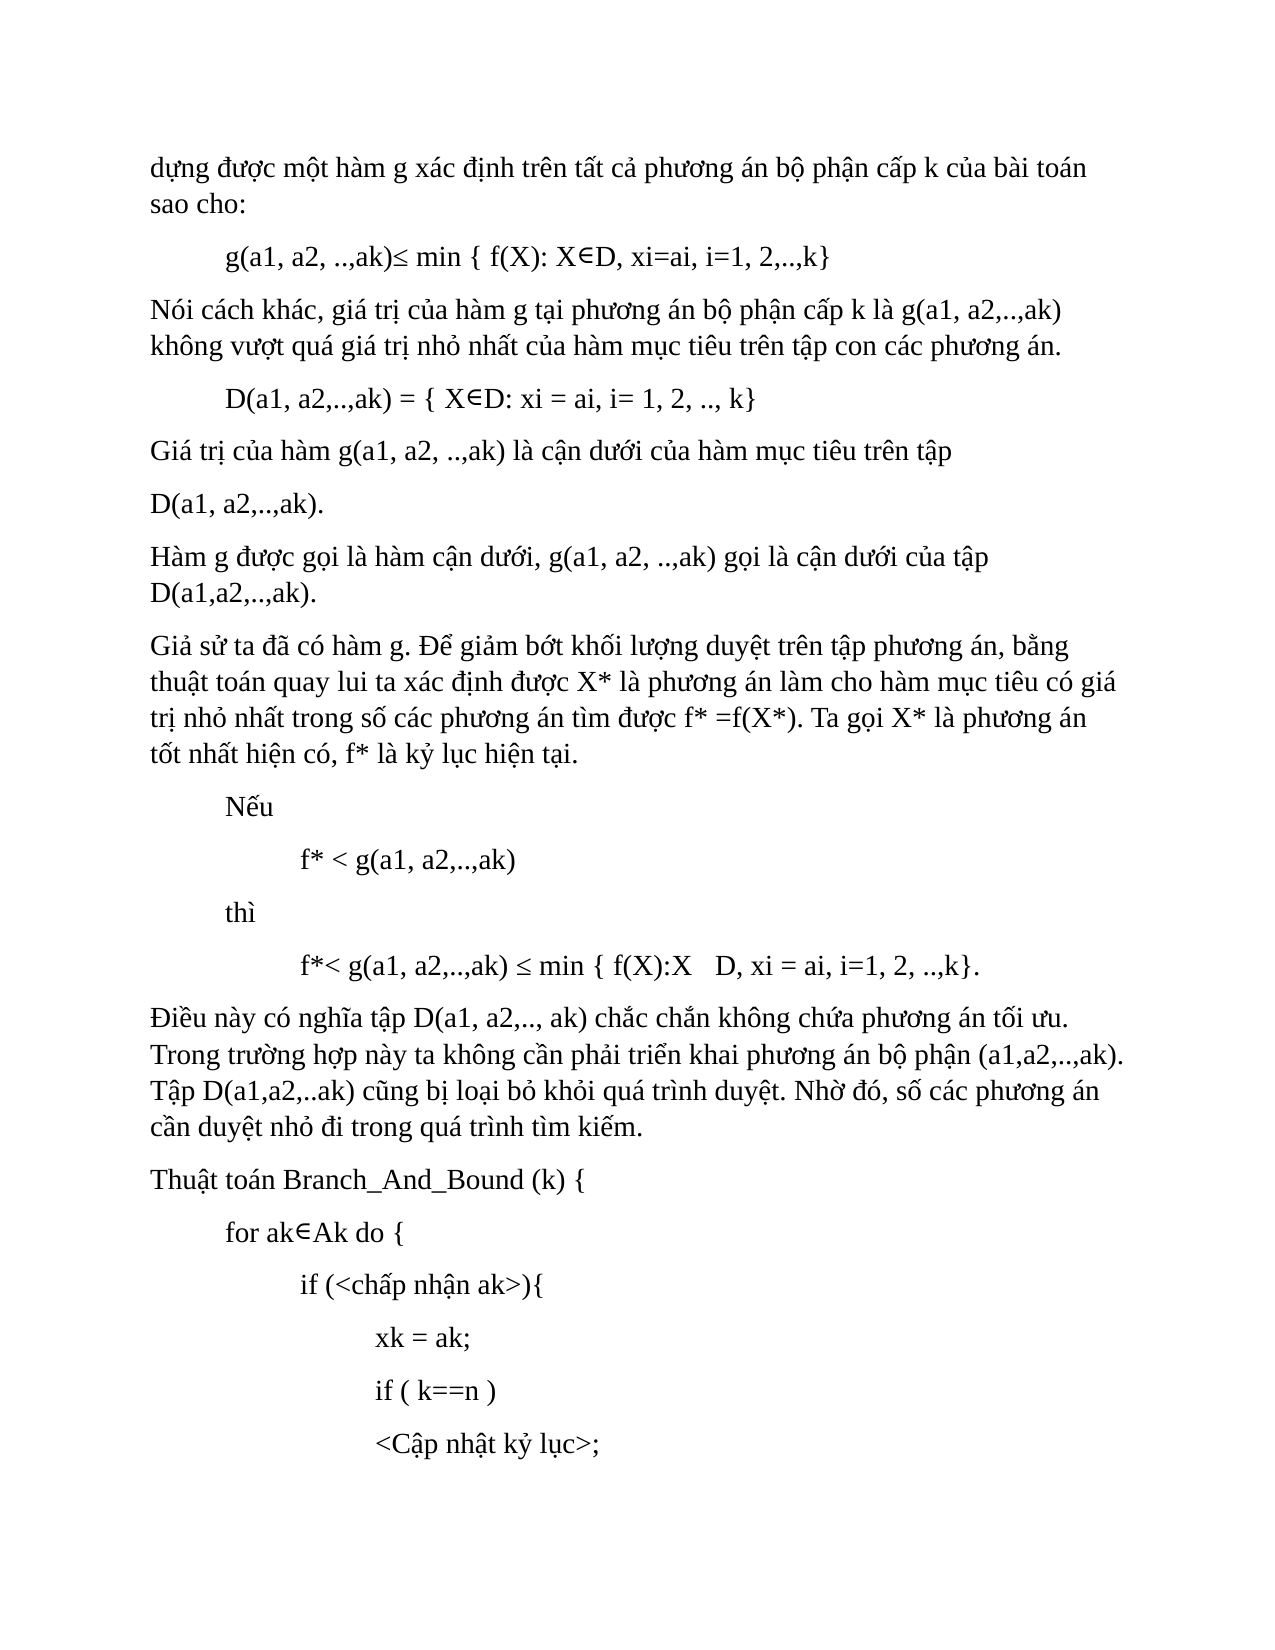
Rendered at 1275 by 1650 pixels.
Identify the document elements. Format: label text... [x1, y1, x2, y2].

text if (<chấp nhận ak>){ [150, 1267, 1125, 1301]
text D(a1, a2,..,ak) = { XD: xi = ai, i= 1, 2, .., k} [150, 381, 1125, 414]
text <Cập nhật kỷ lục>; [150, 1426, 1125, 1459]
text f*< g(a1, a2,..,ak) ≤ min { f(X):XD, xi = ai, i=1, 2, ..,k}. [150, 948, 1125, 981]
text Hàm g được gọi là hàm cận dưới, g(a1, a2, ..,ak) gọi là cận dưới của tập D(a1,a2,..,ak). [150, 539, 1125, 609]
text for akAk do { [150, 1215, 1125, 1248]
text thì [150, 895, 1125, 928]
text Giá trị của hàm g(a1, a2, ..,ak) là cận dưới của hàm mục tiêu trên tập [150, 433, 1125, 467]
text if ( k==n ) [150, 1373, 1125, 1407]
text f* < g(a1, a2,..,ak) [150, 842, 1125, 876]
text D(a1, a2,..,ak). [150, 486, 1125, 520]
text xk = ak; [150, 1320, 1125, 1354]
text Nếu [150, 789, 1125, 823]
text Điều này có nghĩa tập D(a1, a2,.., ak) chắc chắn không chứa phương án tối ưu. Trong trường hợp này ta không cần phải triển khai phương án bộ phận (a1,a2,..,ak). Tập D(a1,a2,..ak) cũng bị loại bỏ khỏi quá trình duyệt. Nhờ đó, số các phương án cần duyệt nhỏ đi trong quá trình tìm kiếm. [150, 1001, 1125, 1143]
text Giả sử ta đã có hàm g. Để giảm bớt khối lượng duyệt trên tập phương án, bằng thuật toán quay lui ta xác định được X* là phương án làm cho hàm mục tiêu có giá trị nhỏ nhất trong số các phương án tìm được f* =f(X*). Ta gọi X* là phương án tốt nhất hiện có, f* là kỷ lục hiện tại. [150, 628, 1125, 770]
text g(a1, a2, ..,ak)≤ min { f(X): XD, xi=ai, i=1, 2,..,k} [150, 239, 1125, 272]
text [150, 150, 1125, 220]
text Thuật toán Branch_And_Bound (k) { [150, 1162, 1125, 1195]
text Nói cách khác, giá trị của hàm g tại phương án bộ phận cấp k là g(a1, a2,..,ak) không vượt quá giá trị nhỏ nhất của hàm mục tiêu trên tập con các phương án. [150, 292, 1125, 361]
